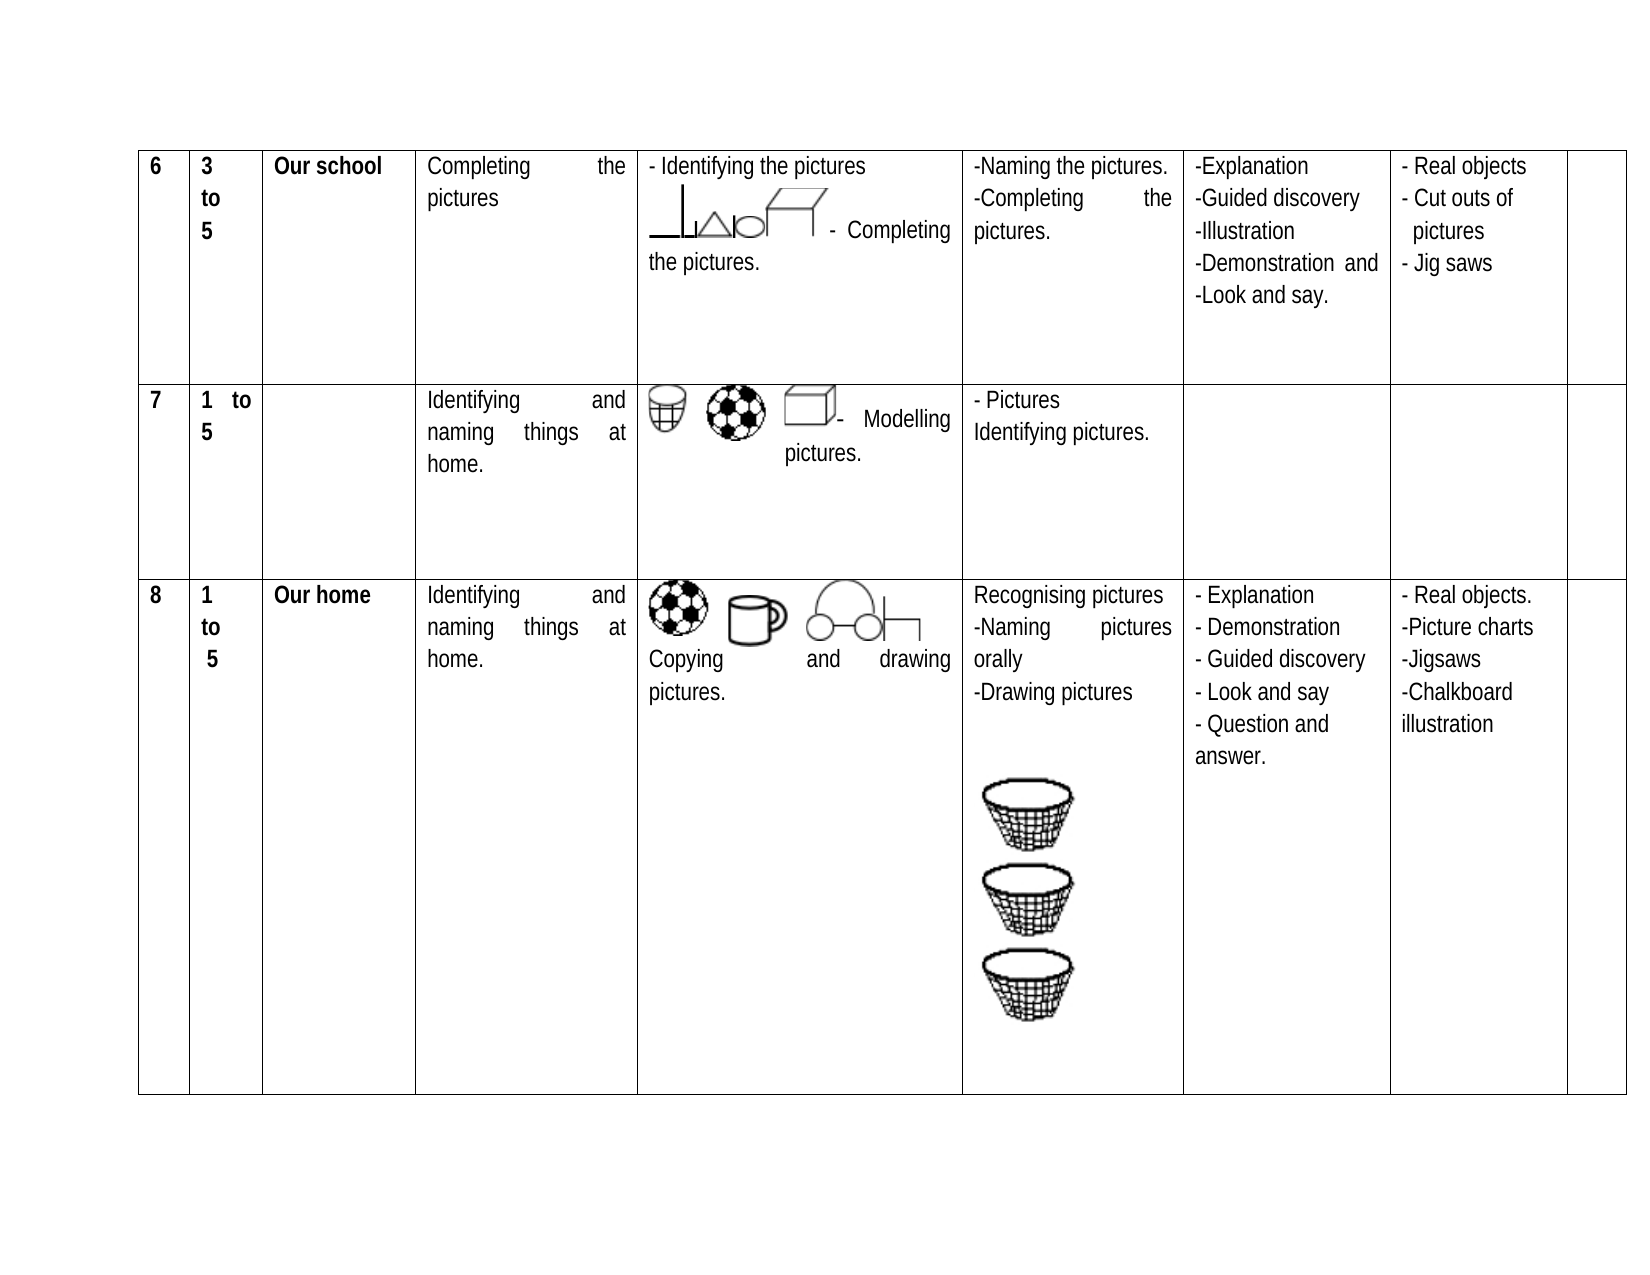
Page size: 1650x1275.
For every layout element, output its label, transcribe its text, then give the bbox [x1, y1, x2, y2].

picture [973, 858, 1080, 940]
picture [648, 183, 830, 238]
table_cell [1568, 385, 1626, 578]
picture [706, 384, 766, 441]
table_cell - Pictures Identifying pictures. [963, 385, 1183, 578]
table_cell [1391, 580, 1567, 1093]
table_cell Our school [263, 151, 415, 384]
table_cell 1 to 5 [190, 385, 262, 578]
table_cell Identifying and naming things at home. [416, 385, 637, 578]
table_cell [1391, 385, 1567, 578]
table_cell [263, 385, 415, 578]
table_cell - Real objects - Cut outs of pictures - Jig saws [1391, 151, 1567, 384]
picture [973, 773, 1080, 855]
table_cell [416, 580, 637, 1093]
picture [648, 579, 710, 636]
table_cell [1184, 580, 1390, 1093]
picture [784, 384, 837, 427]
table_cell Completing the pictures [416, 151, 637, 384]
picture [806, 579, 921, 641]
table_cell - Identifying the pictures - Completing the pictures. [638, 151, 962, 384]
table_cell 6 [139, 151, 189, 384]
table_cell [963, 580, 1183, 1093]
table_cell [638, 580, 962, 1093]
table_cell -Naming the pictures. -Completing the pictures. [963, 151, 1183, 384]
table_cell -Explanation -Guided discovery -Illustration -Demonstration and -Look and say. [1184, 151, 1390, 384]
picture [648, 384, 688, 434]
table_cell [1568, 151, 1626, 384]
table_cell 8 [139, 580, 189, 1093]
table_cell 3 to 5 [190, 151, 262, 384]
picture [973, 943, 1080, 1025]
table_cell [1568, 580, 1626, 1093]
picture [728, 595, 788, 647]
table_cell [1184, 385, 1390, 578]
table_cell - Modelling pictures. [638, 385, 962, 578]
table_cell 7 [139, 385, 189, 578]
table_cell 1 to 5 [190, 580, 262, 1093]
table_cell Our home [263, 580, 415, 1093]
